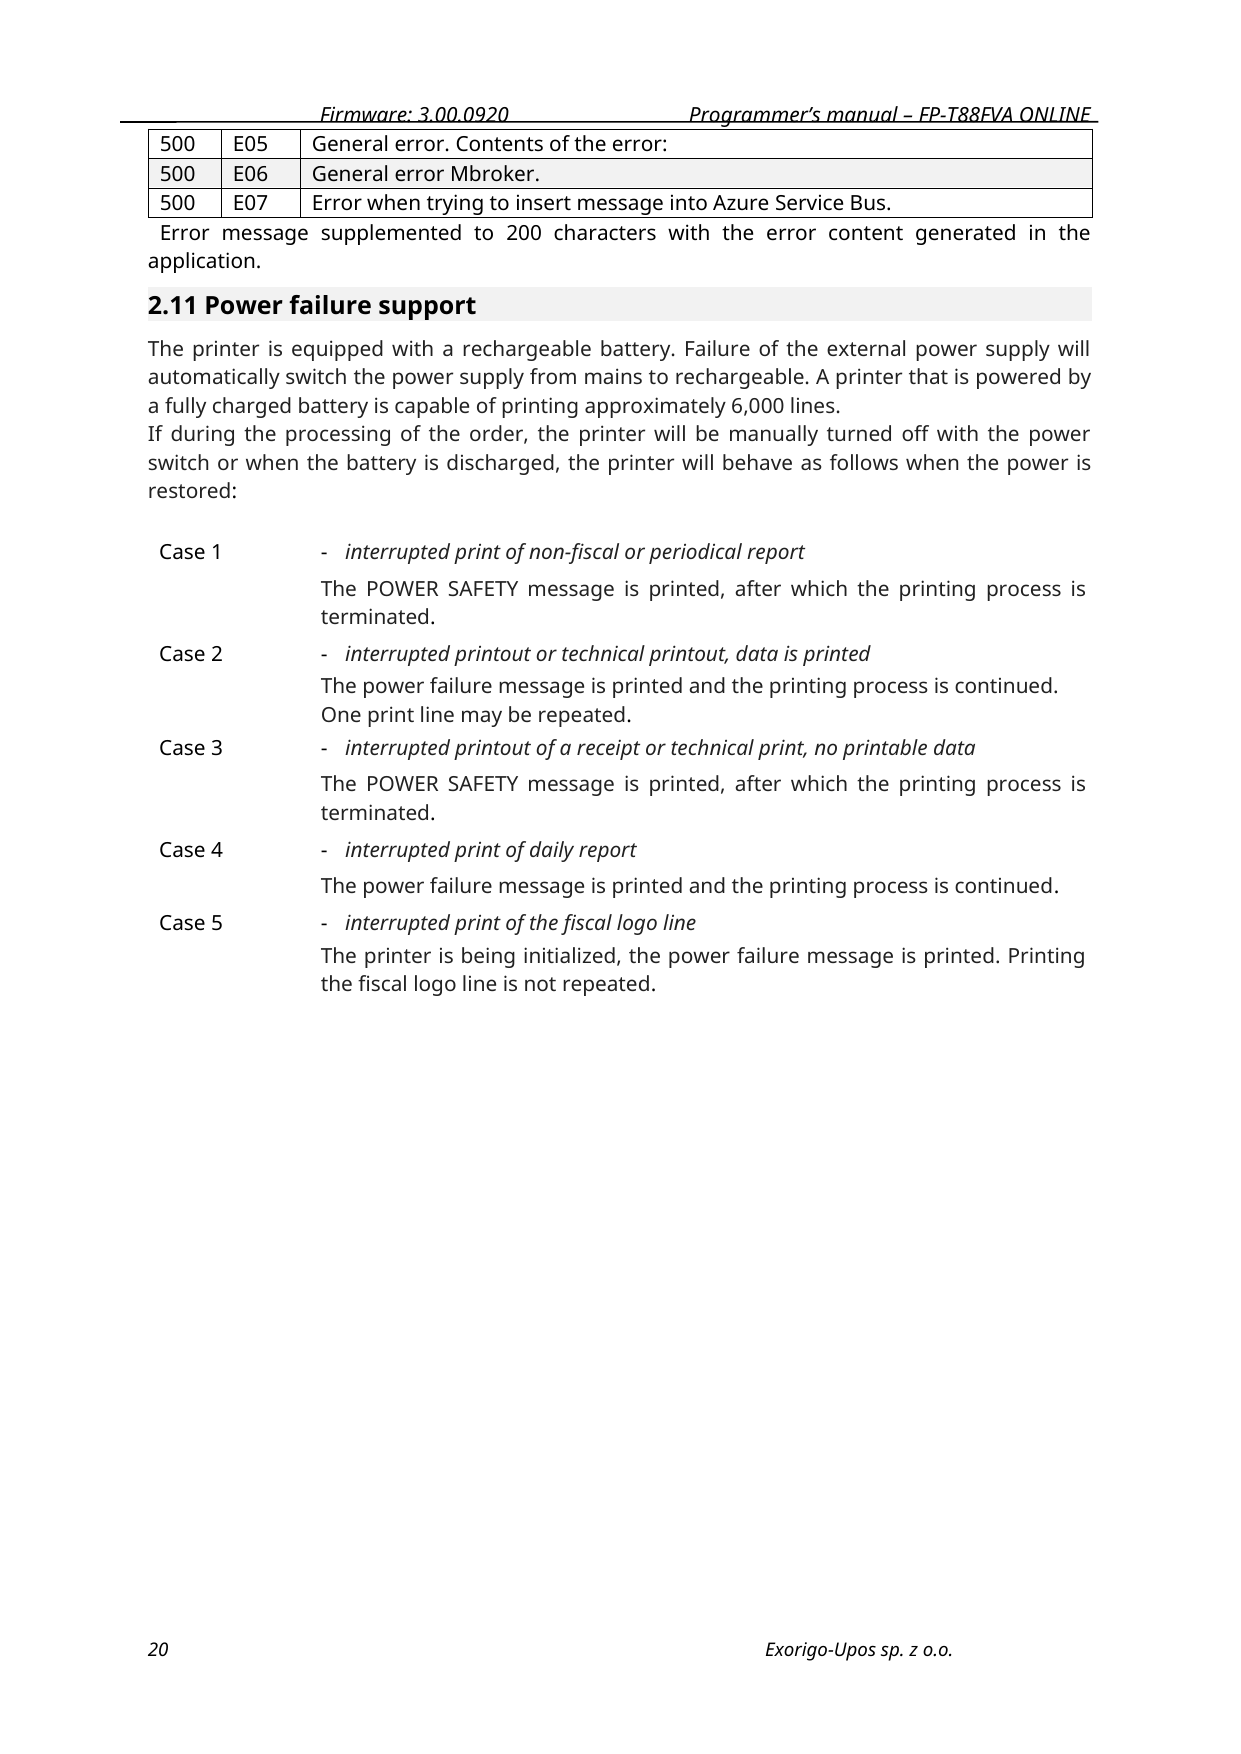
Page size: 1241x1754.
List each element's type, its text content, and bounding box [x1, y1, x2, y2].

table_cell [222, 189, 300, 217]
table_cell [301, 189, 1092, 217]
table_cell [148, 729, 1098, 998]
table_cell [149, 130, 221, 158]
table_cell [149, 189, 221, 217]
text If during the processing of the order, the printer will be manually turned off with the power switch or when the battery is discharged, the printer will behave as follows when the power is restored: [148, 419, 1092, 504]
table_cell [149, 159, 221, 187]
subtitle 2.11 Power failure support [148, 287, 1092, 321]
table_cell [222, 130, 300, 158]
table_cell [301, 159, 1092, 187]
text The printer is equipped with a rechargeable battery. Failure of the external power supply will automatically switch the power supply from mains to rechargeable. A printer that is powered by a fully charged battery is capable of printing approximately 6,000 lines. [148, 334, 1092, 419]
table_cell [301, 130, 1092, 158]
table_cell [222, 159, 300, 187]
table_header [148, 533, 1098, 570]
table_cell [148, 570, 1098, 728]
text Error message supplemented to 200 characters with the error content generated in the application. [148, 218, 1092, 275]
